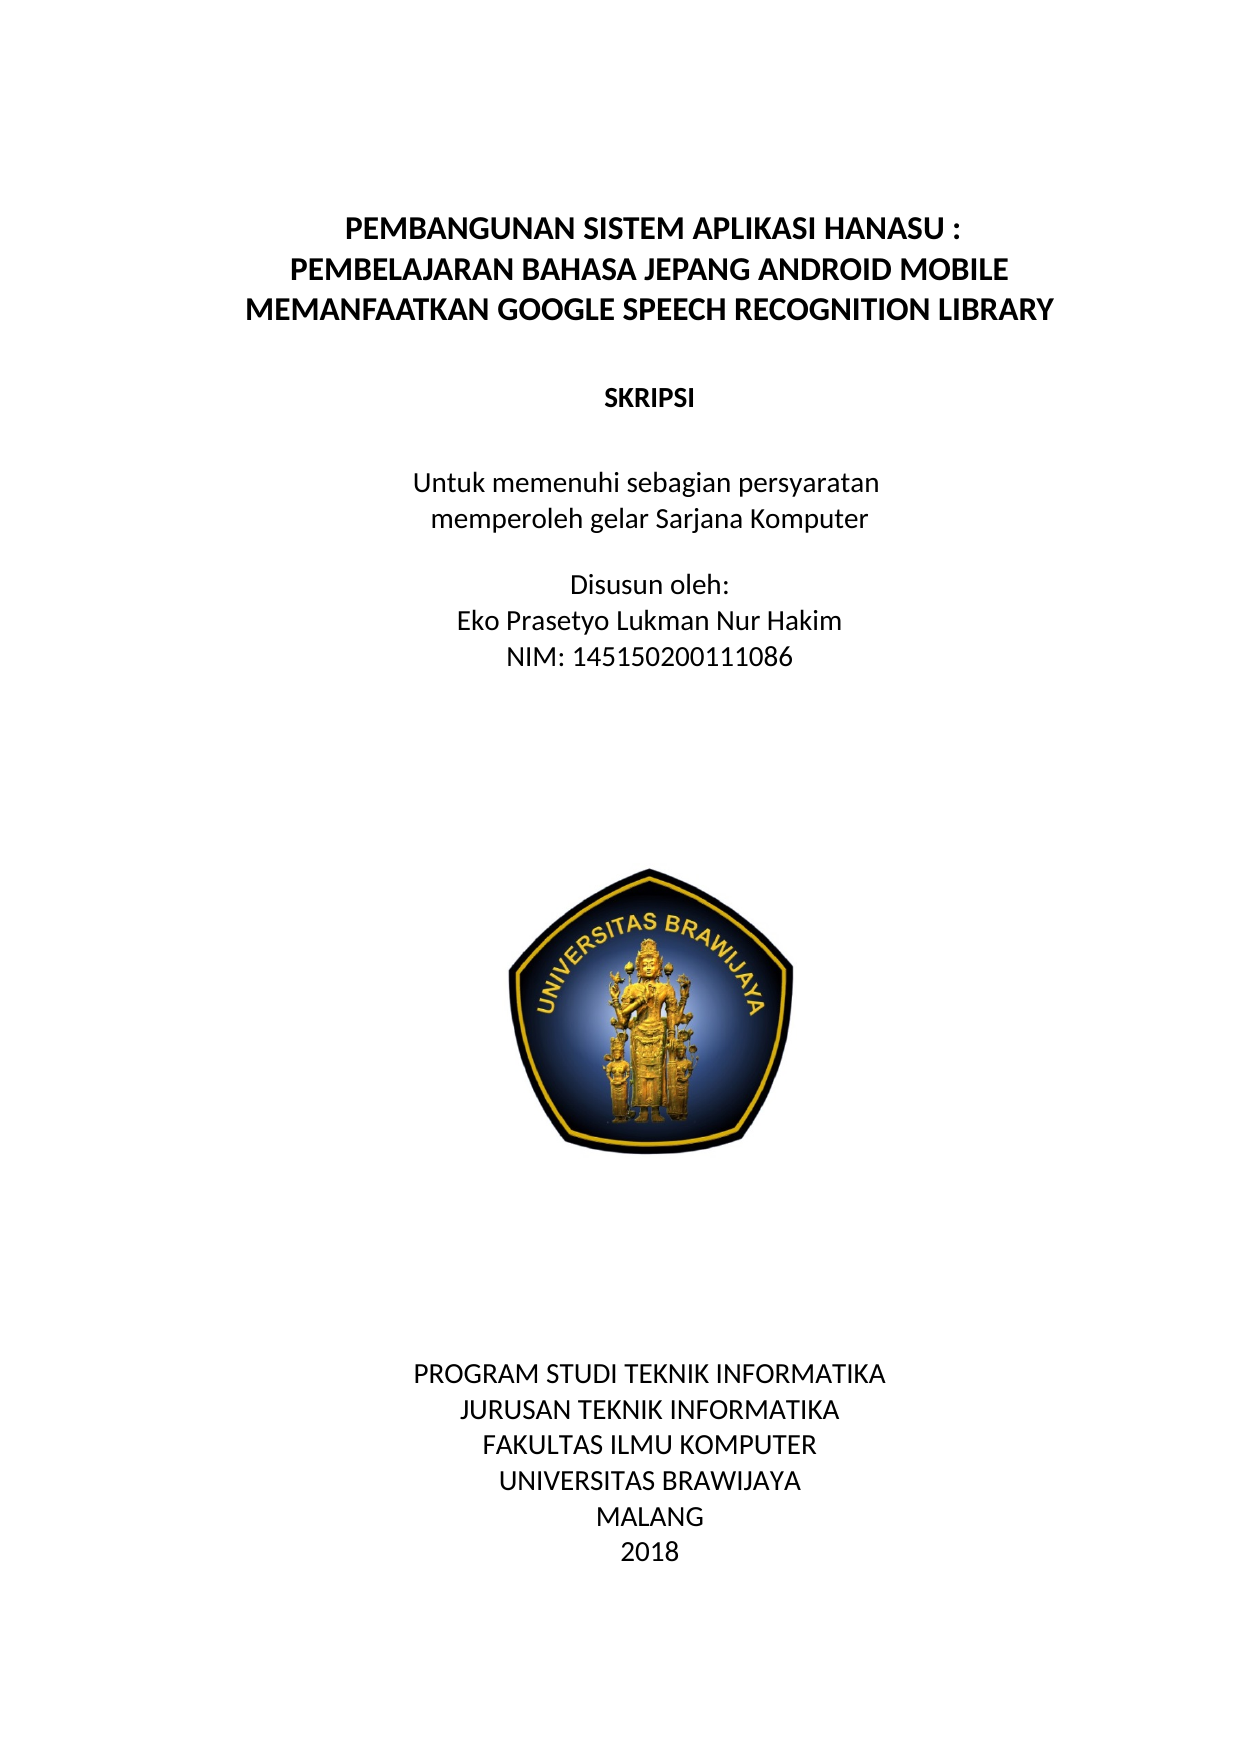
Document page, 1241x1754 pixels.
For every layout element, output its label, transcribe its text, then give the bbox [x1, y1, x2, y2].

picture [502, 863, 798, 1160]
text UNIVERSITAS BRAWIJAYA [236, 1462, 1063, 1498]
title PEMBANGUNAN SISTEM APLIKASI HANASU : PEMBELAJARAN BAHASA JEPANG ANDROID MOBILE MEMANFAATKAN GOOGLE SPEECH RECOGNITION LIBRARY [236, 207, 1063, 329]
text Untuk memenuhi sebagian persyaratan memperoleh gelar Sarjana Komputer [236, 464, 1063, 536]
text MALANG [236, 1498, 1063, 1533]
text PROGRAM STUDI TEKNIK INFORMATIKA [236, 1355, 1063, 1391]
text NIM: 145150200111086 [236, 638, 1063, 673]
text Eko Prasetyo Lukman Nur Hakim [236, 602, 1063, 638]
text SKRIPSI [236, 379, 1063, 414]
text Disusun oleh: [236, 566, 1063, 602]
text FAKULTAS ILMU KOMPUTER [236, 1426, 1063, 1462]
text 2018 [236, 1533, 1063, 1569]
text JURUSAN TEKNIK INFORMATIKA [236, 1391, 1063, 1426]
